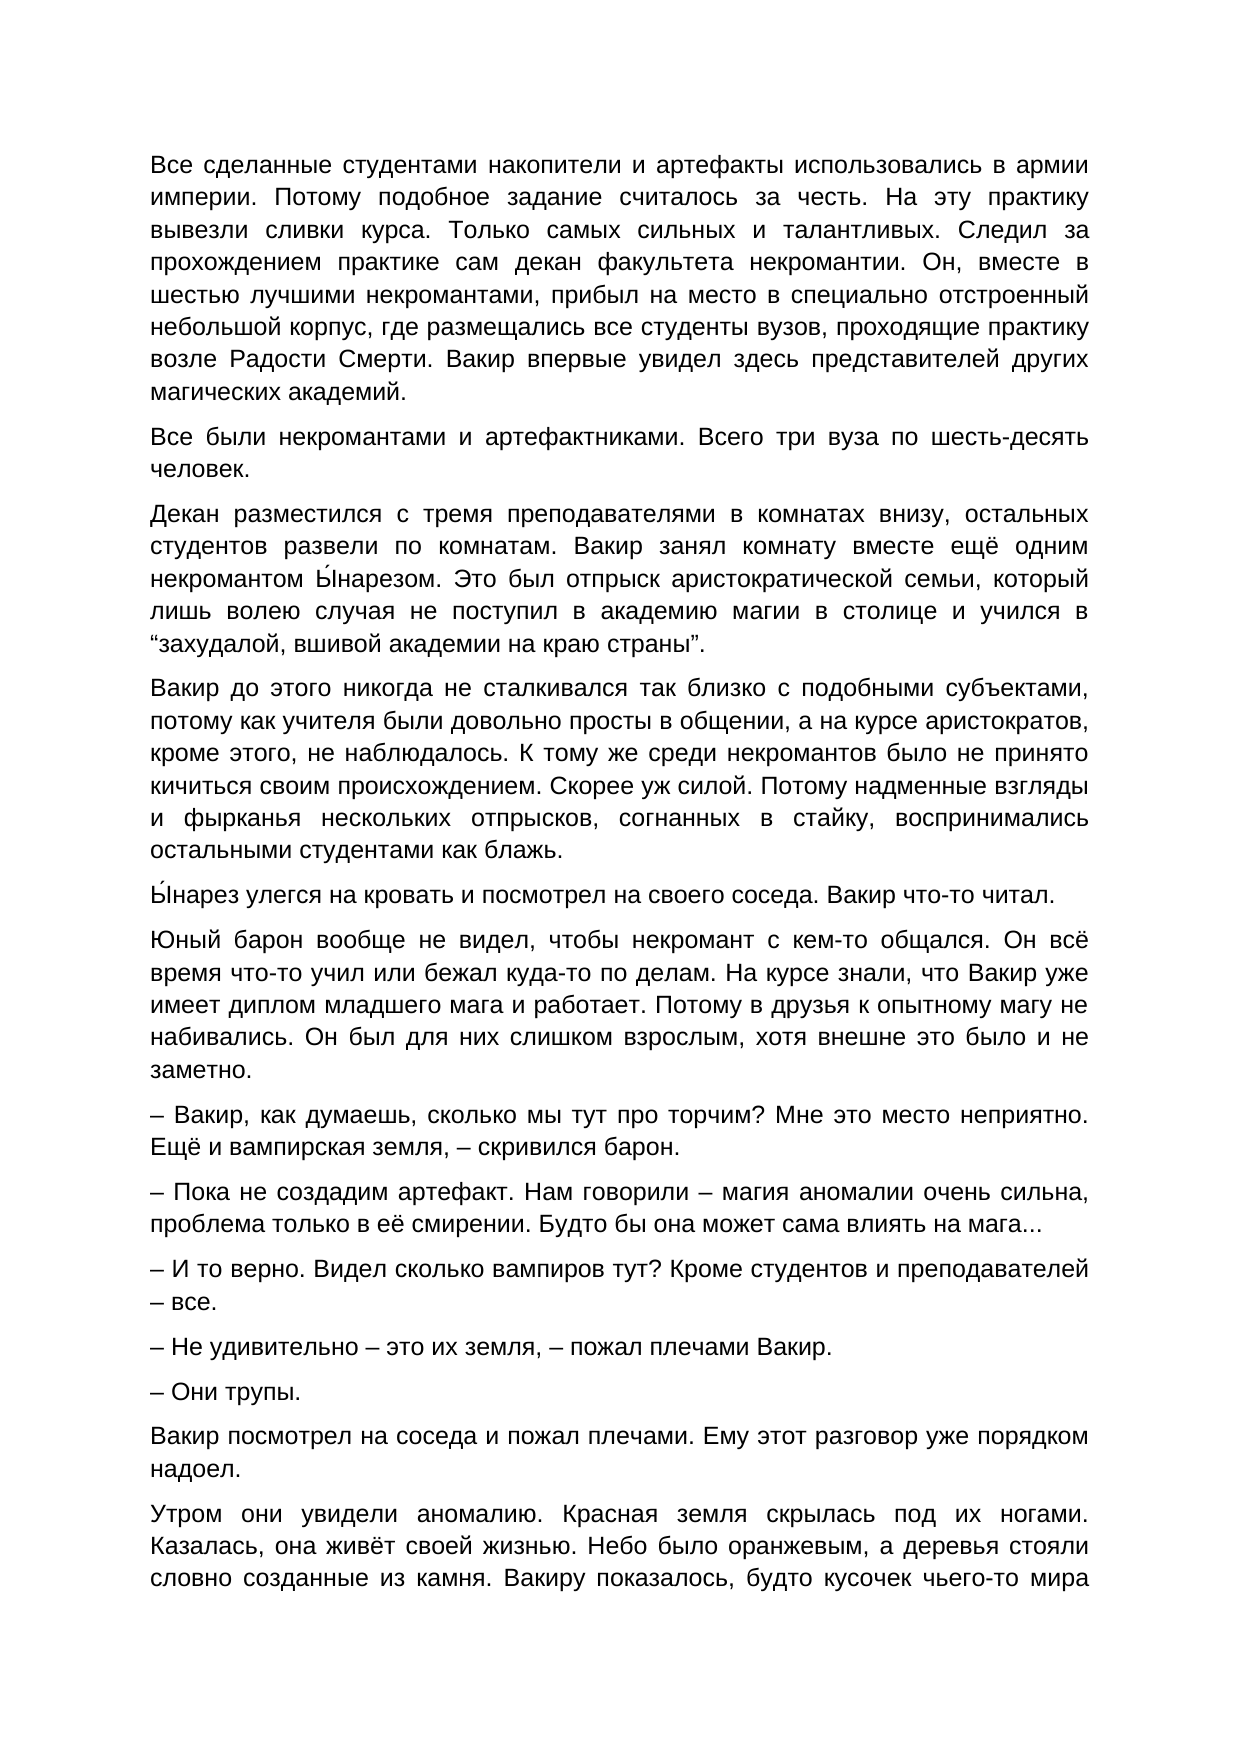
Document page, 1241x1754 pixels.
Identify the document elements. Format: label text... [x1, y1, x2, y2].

text – Они трупы. [150, 1376, 1090, 1405]
text Вакир посмотрел на соседа и пожал плечами. Ему этот разговор уже порядком надоел. [150, 1421, 1090, 1482]
text Все были некромантами и артефактниками. Всего три вуза по шесть-десять человек. [150, 422, 1090, 483]
text Юный барон вообще не видел, чтобы некромант с кем-то общался. Он всё время что-то учил или бежал куда-то по делам. На курсе знали, что Вакир уже имеет диплом младшего мага и работает. Потому в друзья к опытному магу не набивались. Он был для них слишком взрослым, хотя внешне это было и не заметно. [150, 925, 1090, 1083]
text – Вакир, как думаешь, сколько мы тут про торчим? Мне это место неприятно. Ещё и вампирская земля, – скривился барон. [150, 1100, 1090, 1161]
text Декан разместился с тремя преподавателями в комнатах внизу, остальных студентов развели по комнатам. Вакир занял комнату вместе ещё одним некромантом Ы́нарезом. Это был отпрыск аристократической семьи, который лишь волею случая не поступил в академию магии в столице и учился в “захудалой, вшивой академии на краю страны”. [150, 499, 1090, 657]
text – Не удивительно – это их земля, – пожал плечами Вакир. [150, 1332, 1090, 1360]
text Вакир до этого никогда не сталкивался так близко с подобными субъектами, потому как учителя были довольно просты в общении, а на курсе аристократов, кроме этого, не наблюдалось. К тому же среди некромантов было не принято кичиться своим происхождением. Скорее уж силой. Потому надменные взгляды и фырканья нескольких отпрысков, согнанных в стайку, воспринимались остальными студентами как блажь. [150, 673, 1090, 864]
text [150, 150, 1090, 406]
text – И то верно. Видел сколько вампиров тут? Кроме студентов и преподавателей – все. [150, 1254, 1090, 1315]
text Ы́нарез улегся на кровать и посмотрел на своего соседа. Вакир что-то читал. [150, 880, 1090, 909]
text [150, 1499, 1090, 1592]
text – Пока не создадим артефакт. Нам говорили – магия аномалии очень сильна, проблема только в её смирении. Будто бы она может сама влиять на мага... [150, 1177, 1090, 1238]
